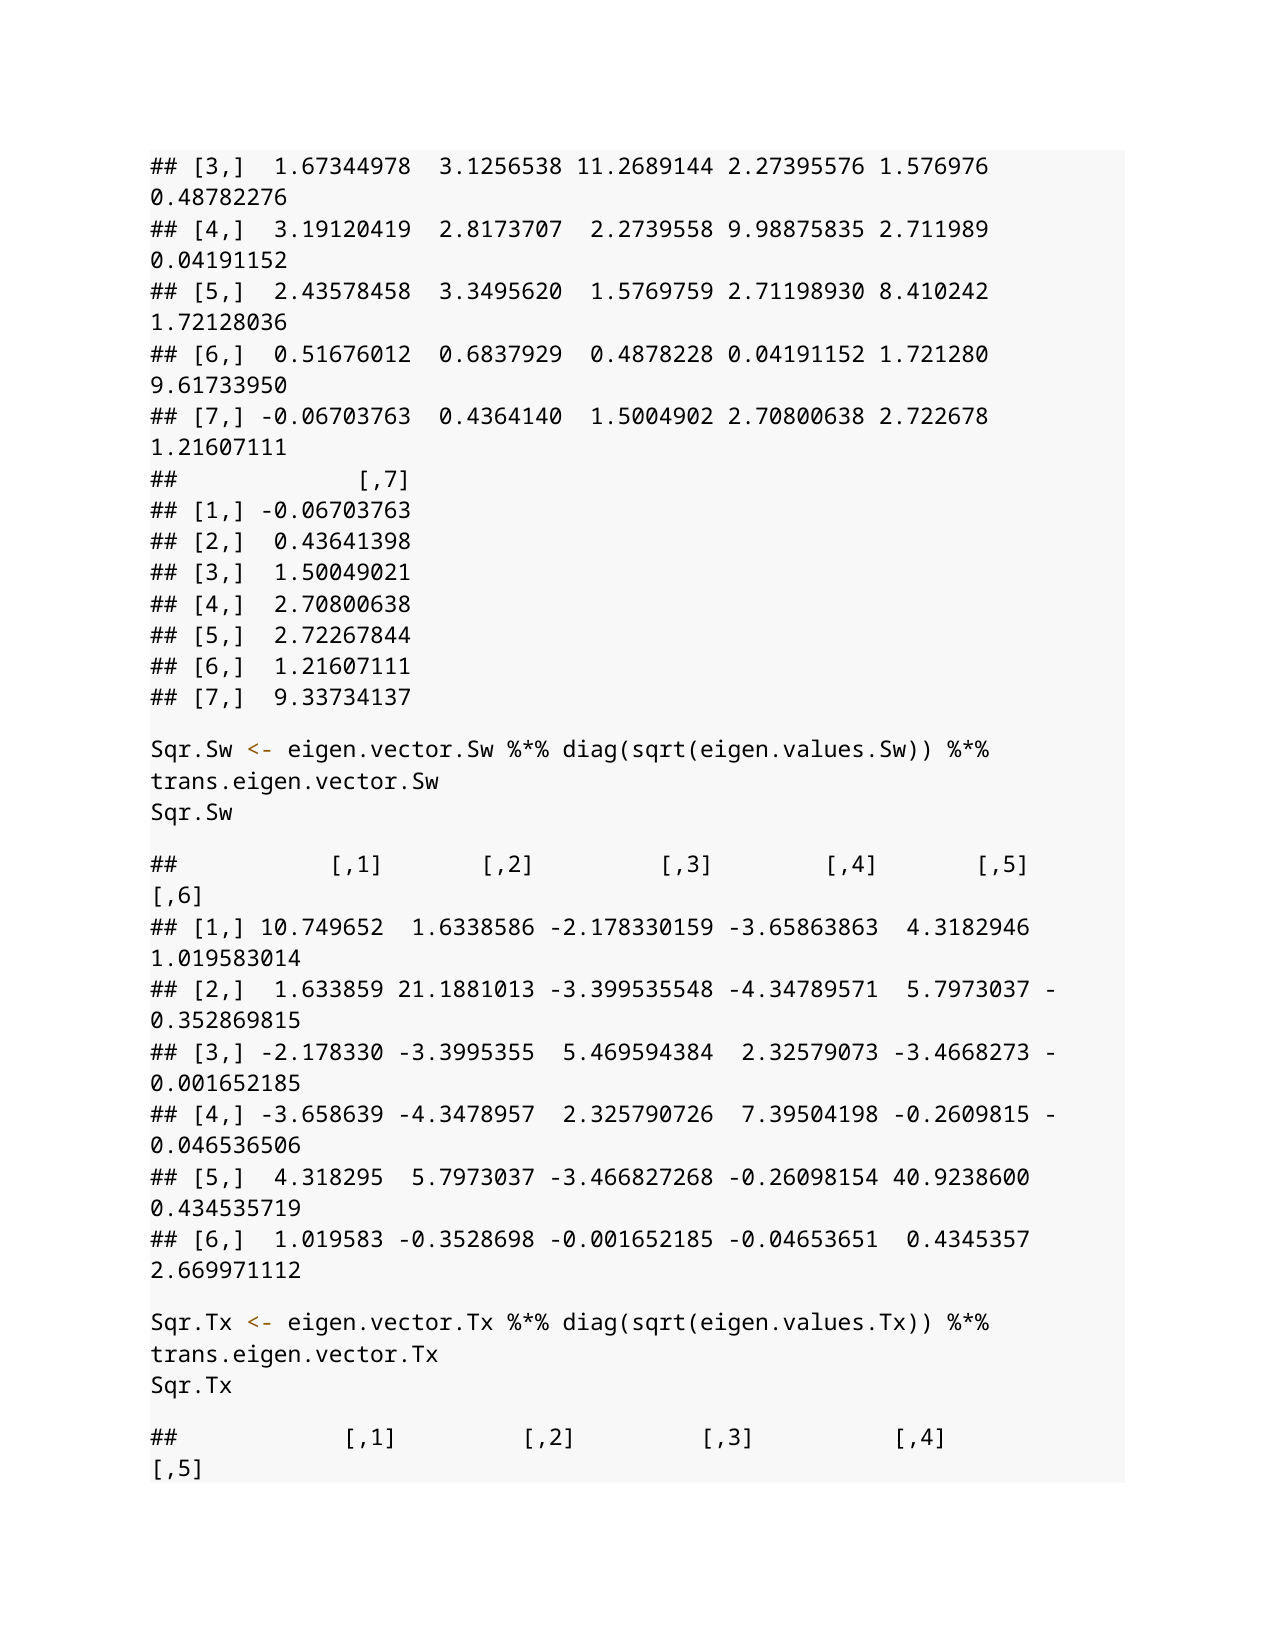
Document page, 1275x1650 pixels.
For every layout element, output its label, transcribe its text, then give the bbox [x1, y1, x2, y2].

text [150, 1421, 1125, 1483]
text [150, 150, 1125, 712]
text ## [,1] [,2] [,3] [,4] [,5] [,6] ## [1,] 10.749652 1.6338586 -2.178330159 -3.65863863 4.3182946 1.019583014 ## [2,] 1.633859 21.1881013 -3.399535548 -4.34789571 5.7973037 -0.352869815 ## [3,] -2.178330 -3.3995355 5.469594384 2.32579073 -3.4668273 -0.001652185 ## [4,] -3.658639 -4.3478957 2.325790726 7.39504198 -0.2609815 -0.046536506 ## [5,] 4.318295 5.7973037 -3.466827268 -0.26098154 40.9238600 0.434535719 ## [6,] 1.019583 -0.3528698 -0.001652185 -0.04653651 0.4345357 2.669971112 [150, 848, 1125, 1285]
text Sqr.Sw <- eigen.vector.Sw %*% diag(sqrt(eigen.values.Sw)) %*% trans.eigen.vector.Sw Sqr.Sw [150, 733, 1125, 827]
text Sqr.Tx <- eigen.vector.Tx %*% diag(sqrt(eigen.values.Tx)) %*% trans.eigen.vector.Tx Sqr.Tx [150, 1306, 1125, 1400]
